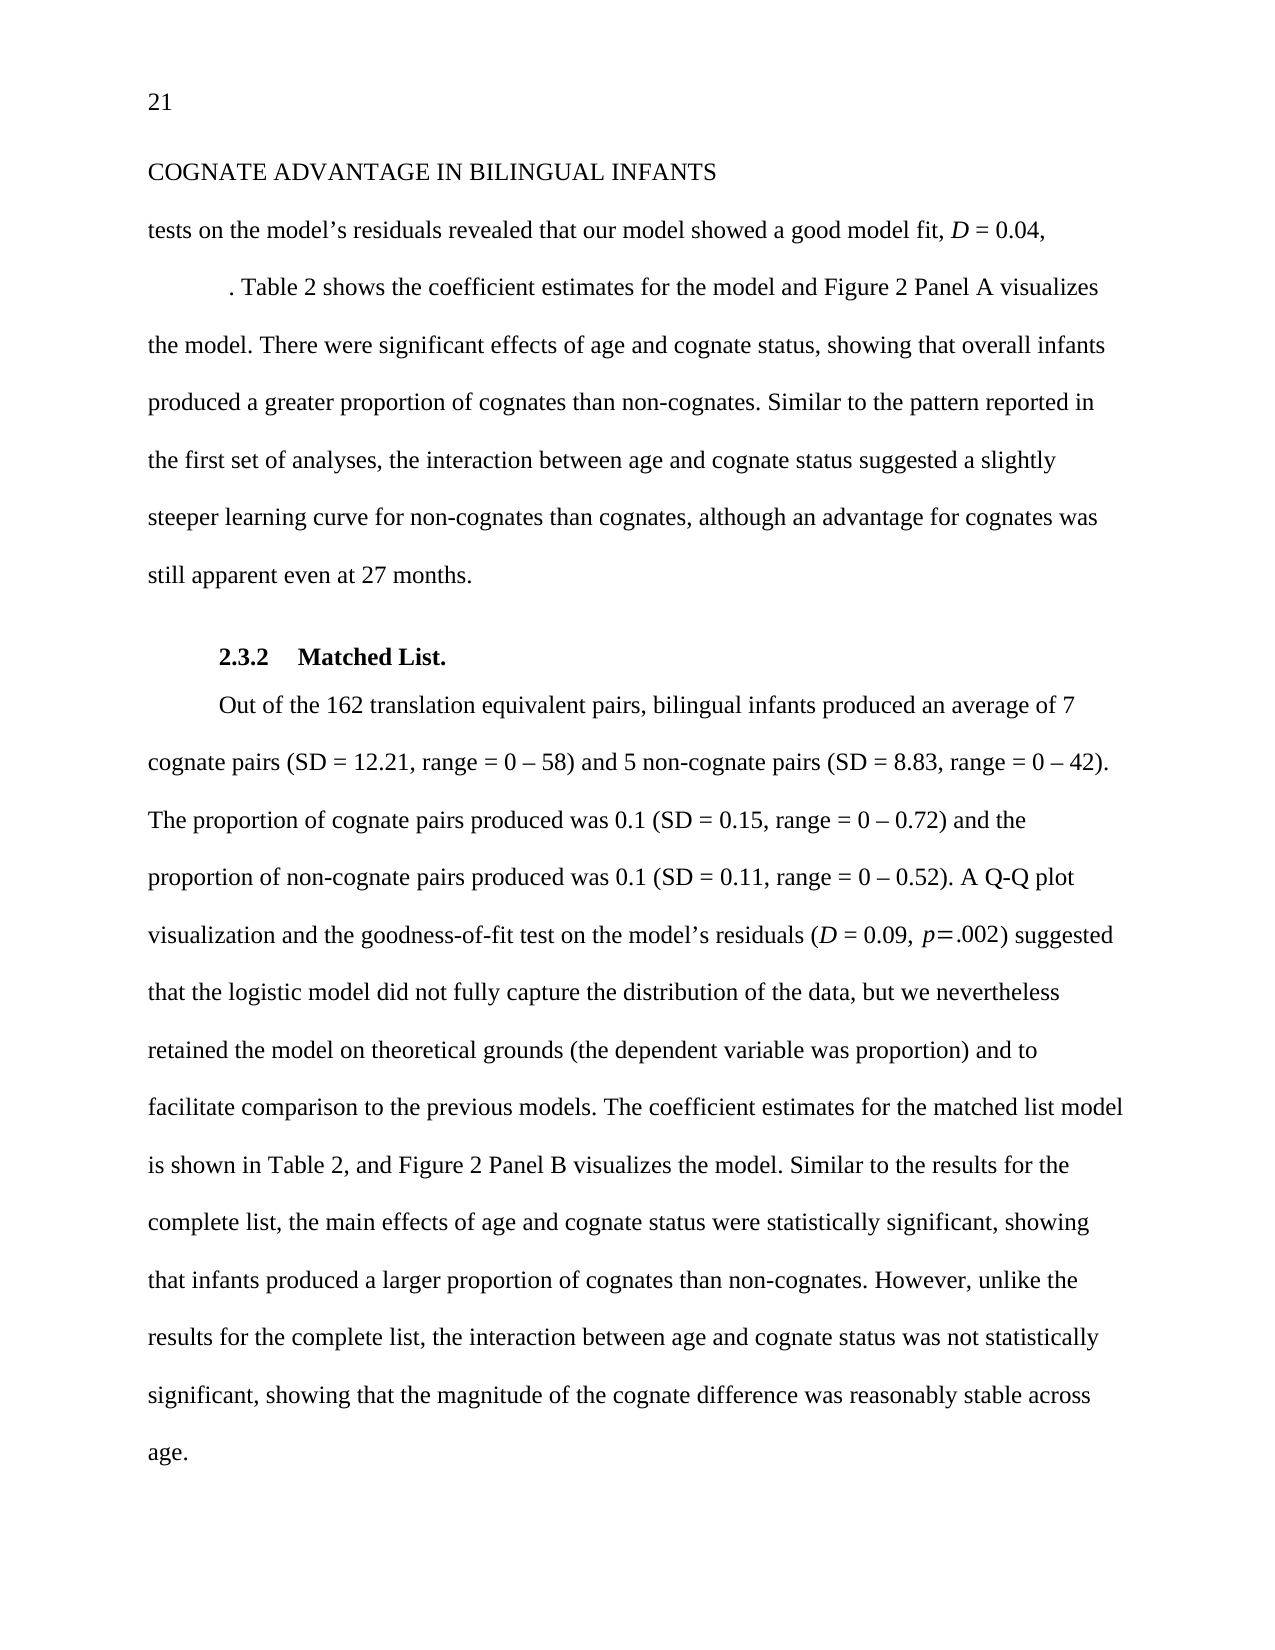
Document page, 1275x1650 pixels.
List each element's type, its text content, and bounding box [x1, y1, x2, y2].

text Out of the 162 translation equivalent pairs, bilingual infants produced an average of 7 cognate pairs (SD = 12.21, range = 0 – 58) and 5 non-cognate pairs (SD = 8.83, range = 0 – 42). The proportion of cognate pairs produced was 0.1 (SD = 0.15, range = 0 – 0.72) and the proportion of non-cognate pairs produced was 0.1 (SD = 0.11, range = 0 – 0.52). A Q-Q plot visualization and the goodness-of-fit test on the model’s residuals (D = 0.09, ) suggested that the logistic model did not fully capture the distribution of the data, but we nevertheless retained the model on theoretical grounds (the dependent variable was proportion) and to facilitate comparison to the previous models. The coefficient estimates for the matched list model is shown in Table 2, and Figure 2 Panel B visualizes the model. Similar to the results for the complete list, the main effects of age and cognate status were statistically significant, showing that infants produced a larger proportion of cognates than non-cognates. However, unlike the results for the complete list, the interaction between age and cognate status was not statistically significant, showing that the magnitude of the cognate difference was reasonably stable across age. [148, 690, 1127, 1466]
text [148, 215, 1127, 589]
subtitle 2.3.2 Matched List. [148, 642, 1127, 671]
